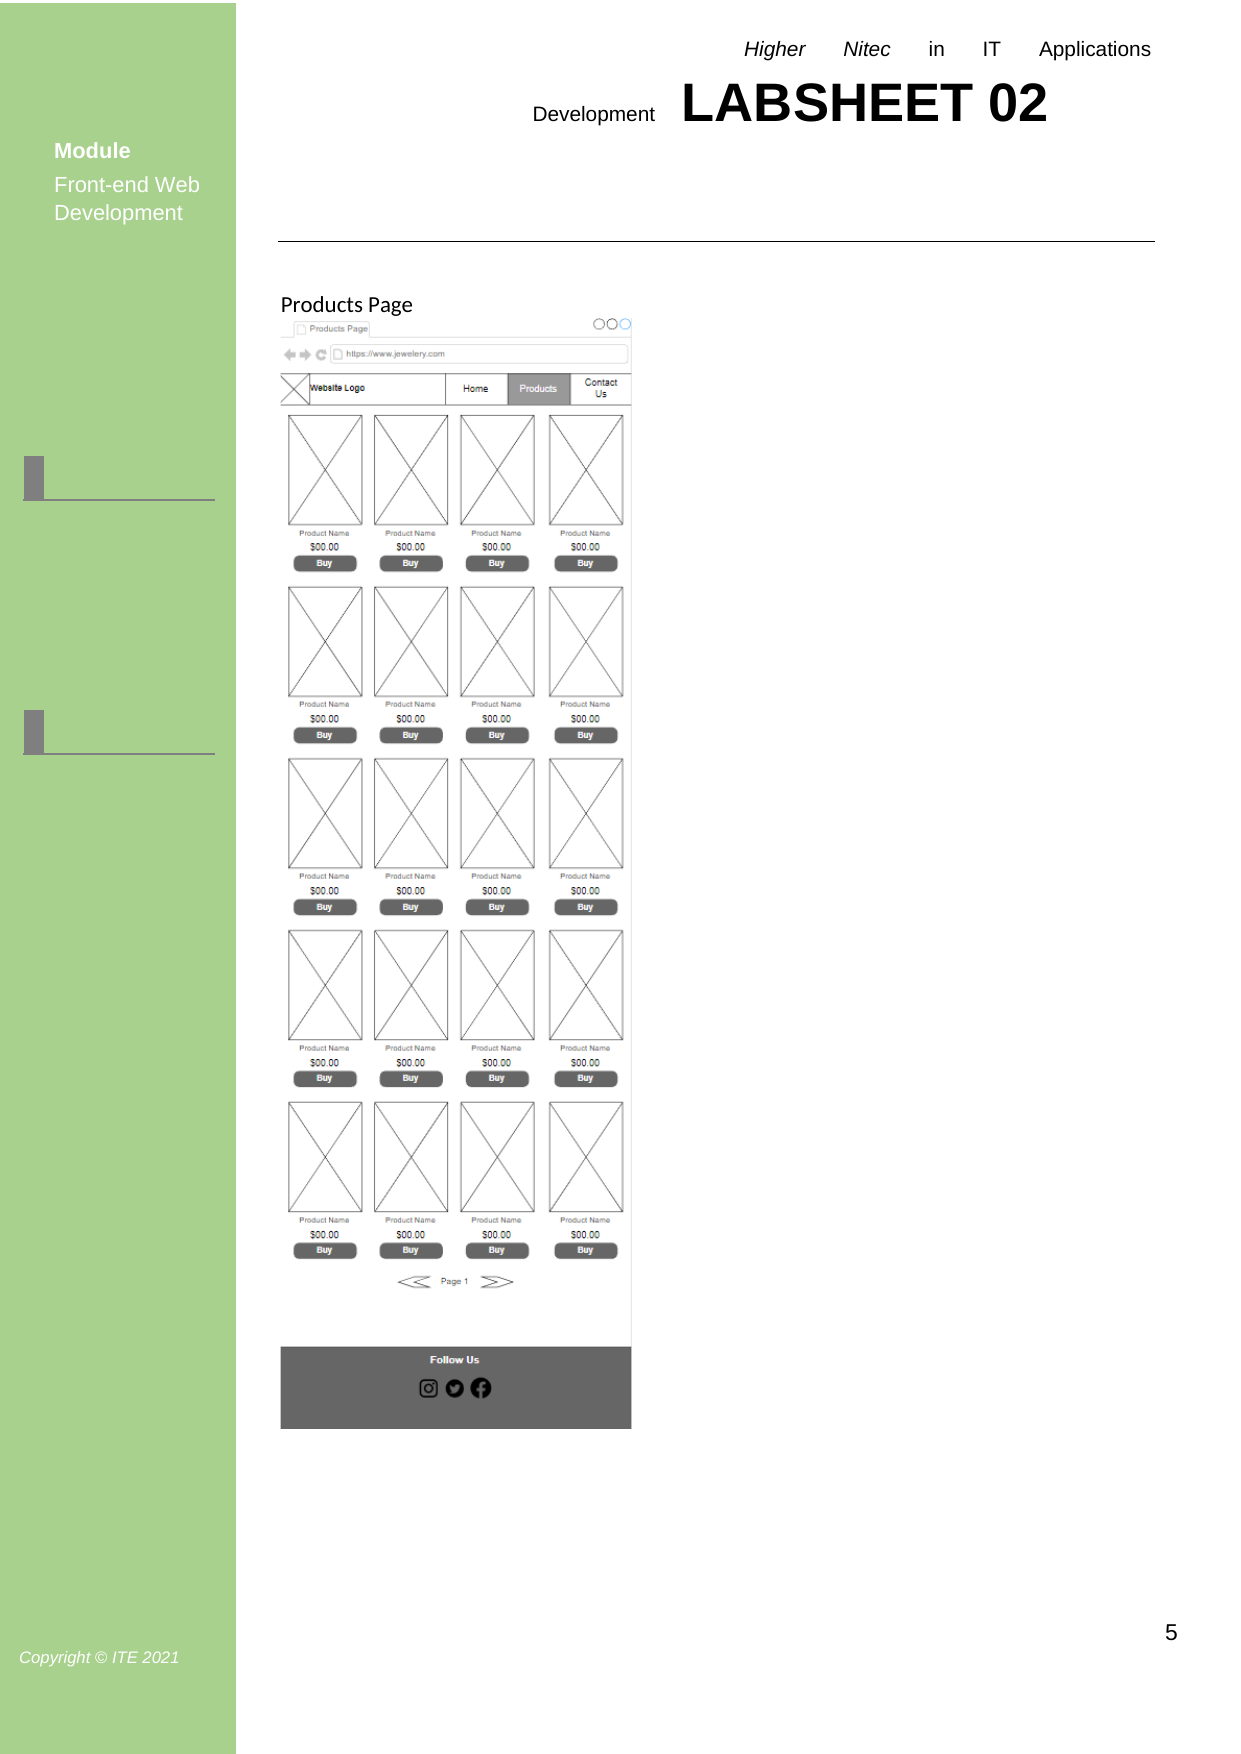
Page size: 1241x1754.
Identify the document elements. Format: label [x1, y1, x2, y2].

picture [280, 318, 632, 1429]
table_header [56, 290, 281, 1569]
table_header [281, 290, 1077, 1569]
